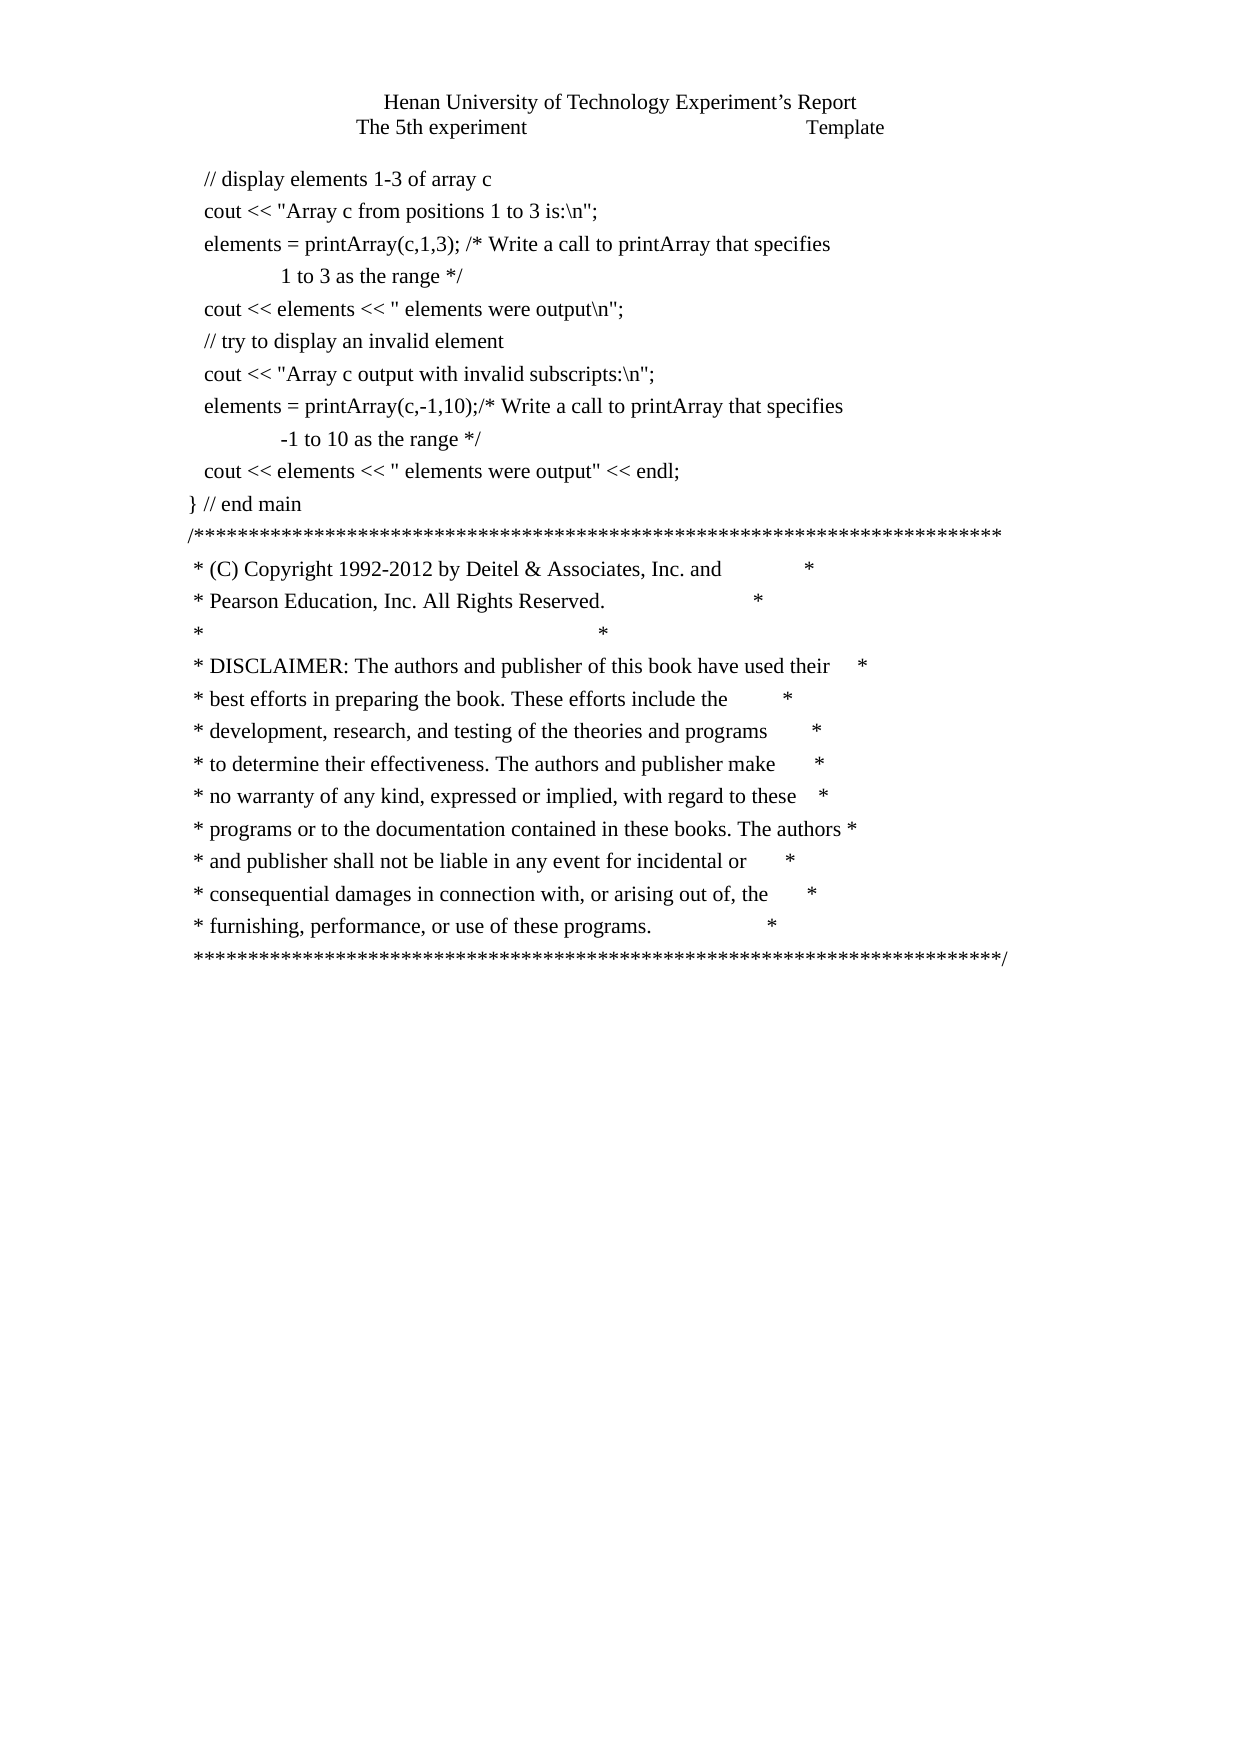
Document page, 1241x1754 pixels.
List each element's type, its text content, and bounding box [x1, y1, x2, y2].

text // try to display an invalid element [187, 324, 1053, 357]
text /************************************************************************** [187, 519, 1053, 552]
text * * [187, 617, 1053, 649]
text **************************************************************************/ [187, 942, 1053, 974]
text * and publisher shall not be liable in any event for incidental or * [187, 844, 1053, 877]
text * to determine their effectiveness. The authors and publisher make * [187, 747, 1053, 779]
text * no warranty of any kind, expressed or implied, with regard to these * [187, 779, 1053, 812]
text * Pearson Education, Inc. All Rights Reserved. * [187, 584, 1053, 617]
text * development, research, and testing of the theories and programs * [187, 714, 1053, 747]
text * best efforts in preparing the book. These efforts include the * [187, 682, 1053, 714]
text cout << elements << " elements were output" << endl; [187, 454, 1053, 487]
text elements = printArray(c,1,3); /* Write a call to printArray that specifies [187, 227, 1053, 259]
text } // end main [187, 487, 1053, 519]
text * (C) Copyright 1992-2012 by Deitel & Associates, Inc. and * [187, 552, 1053, 584]
text * furnishing, performance, or use of these programs. * [187, 909, 1053, 942]
text elements = printArray(c,-1,10);/* Write a call to printArray that specifies [187, 389, 1053, 422]
text // display elements 1-3 of array c [187, 162, 1053, 194]
text * programs or to the documentation contained in these books. The authors * [187, 812, 1053, 844]
text -1 to 10 as the range */ [187, 422, 1053, 454]
text cout << elements << " elements were output\n"; [187, 292, 1053, 324]
text cout << "Array c from positions 1 to 3 is:\n"; [187, 194, 1053, 227]
text * DISCLAIMER: The authors and publisher of this book have used their * [187, 649, 1053, 682]
text 1 to 3 as the range */ [187, 259, 1053, 292]
text * consequential damages in connection with, or arising out of, the * [187, 877, 1053, 909]
text cout << "Array c output with invalid subscripts:\n"; [187, 357, 1053, 389]
